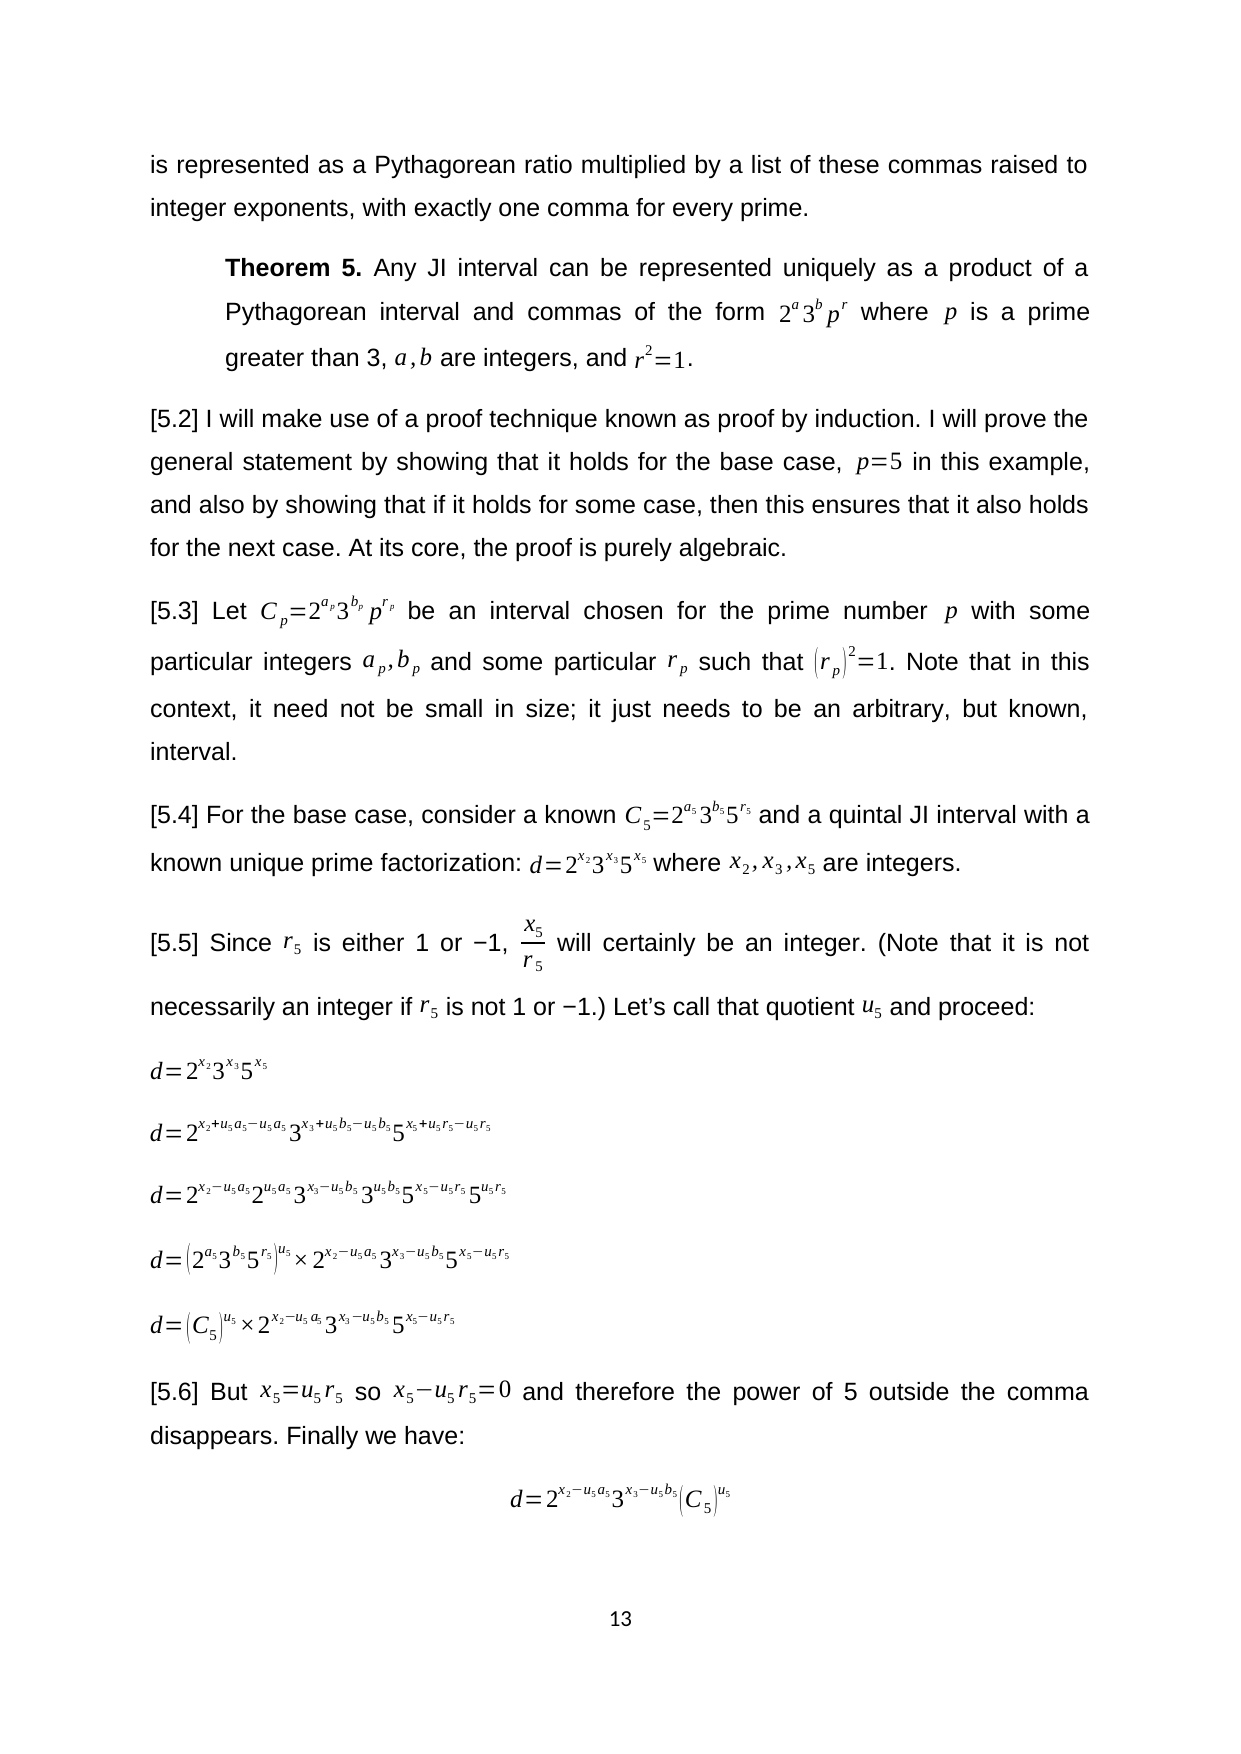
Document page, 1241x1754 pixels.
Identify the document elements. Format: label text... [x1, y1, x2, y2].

text [5.5] Since is either 1 or −1, will certainly be an integer. (Note that it is not necessarily an integer if is not 1 or −1.) Let’s call that quotient and proceed: [150, 909, 1090, 1022]
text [150, 150, 1090, 222]
text [5.2] I will make use of a proof technique known as proof by induction. I will prove the general statement by showing that it holds for the base case, in this example, and also by showing that if it holds for some case, then this ensures that it also holds for the next case. At its core, the proof is purely algebraic. [150, 404, 1090, 562]
text [5.3] Let be an interval chosen for the prime number with some particular integers and some particular such that . Note that in this context, it need not be small in size; it just needs to be an arbitrary, but known, interval. [150, 593, 1090, 766]
text [5.6] But so and therefore the power of 5 outside the comma disappears. Finally we have: [150, 1375, 1090, 1450]
text [5.4] For the base case, consider a known and a quintal JI interval with a known unique prime factorization: where are integers. [150, 797, 1090, 878]
text Theorem 5. Any JI interval can be represented uniquely as a product of a Pythagorean interval and commas of the form where is a prime greater than 3, are integers, and . [225, 253, 1090, 373]
